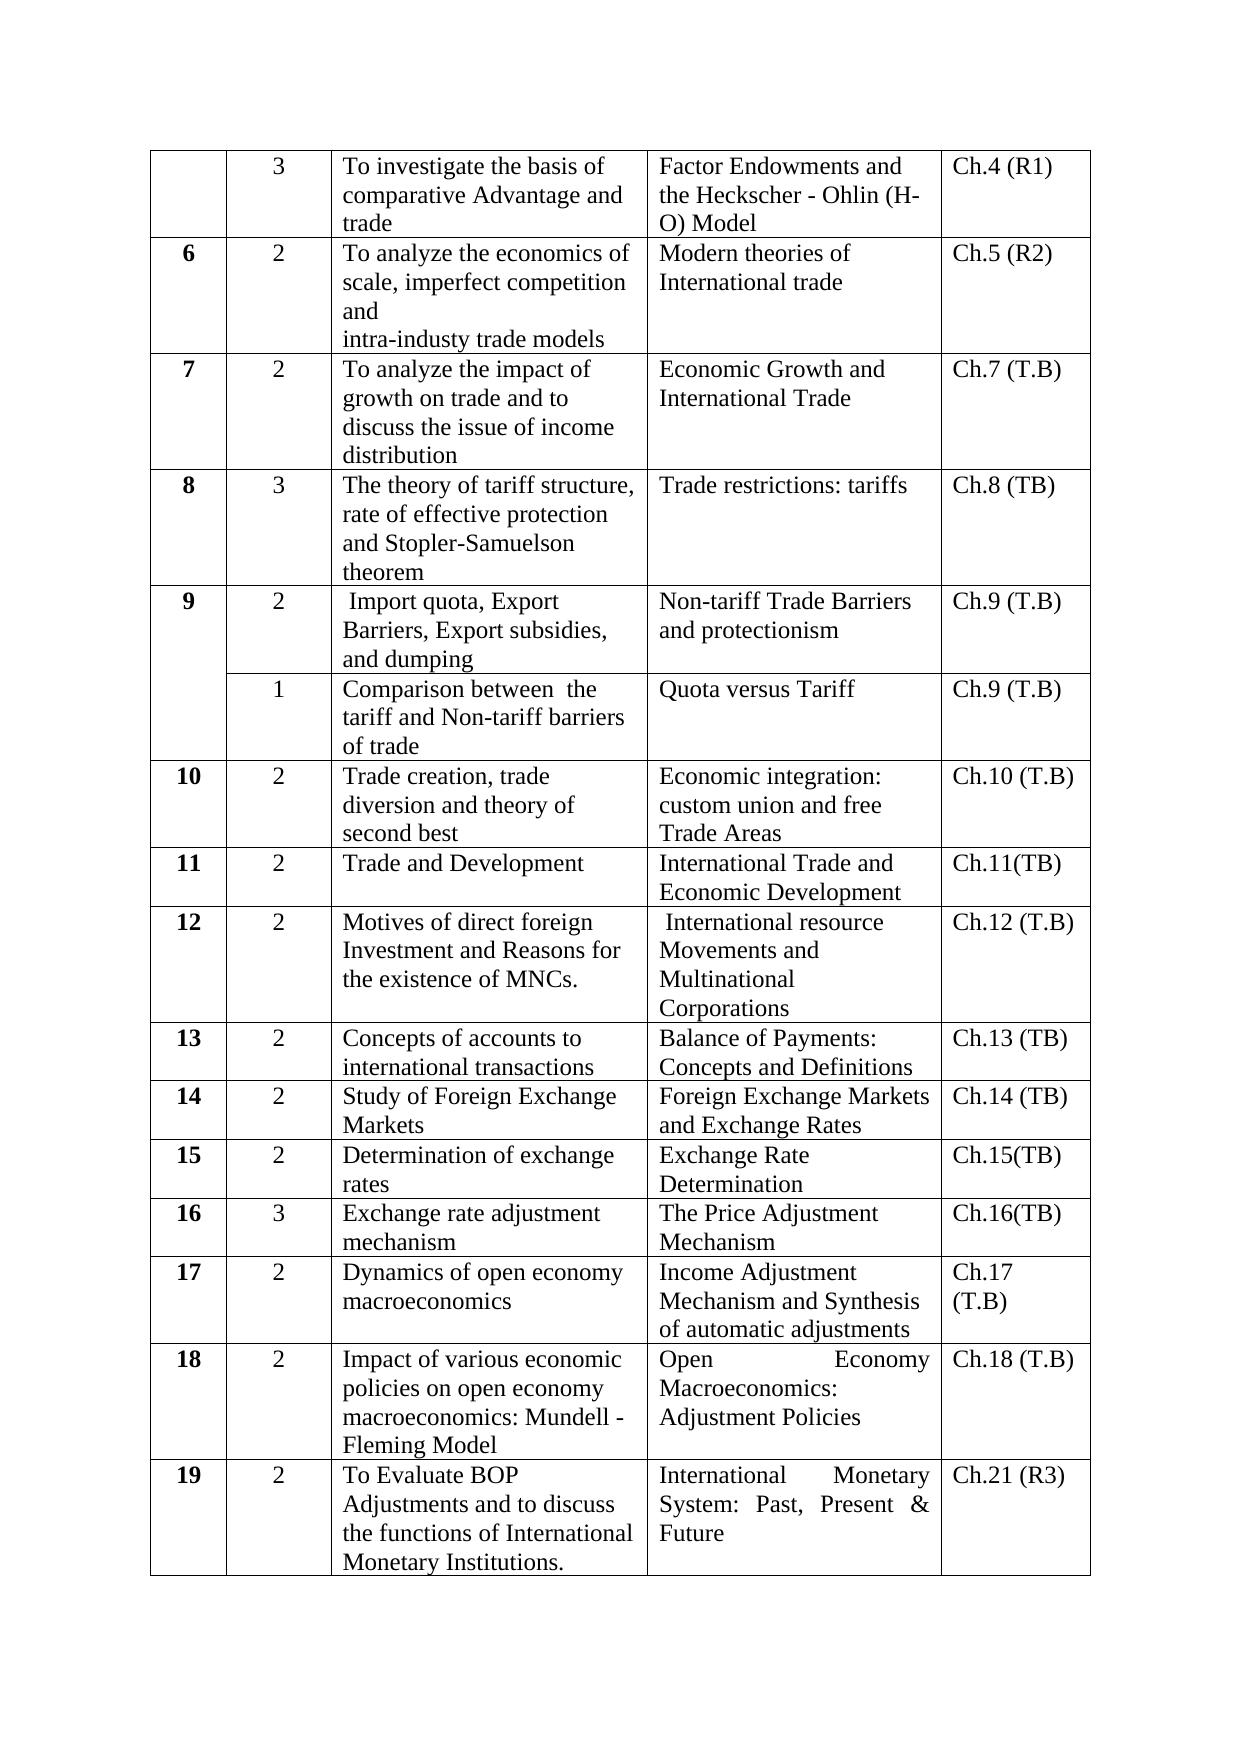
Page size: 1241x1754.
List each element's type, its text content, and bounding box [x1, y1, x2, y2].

table_cell International Monetary System: Past, Present & Future [648, 1460, 941, 1575]
table_cell Economic integration: custom union and free Trade Areas [648, 761, 941, 847]
table_cell 15 [151, 1140, 226, 1197]
table_cell 13 [151, 1023, 226, 1080]
table_cell Ch.15(TB) [942, 1140, 1090, 1197]
table_cell To Evaluate BOP Adjustments and to discuss the functions of International Monetary Institutions. [332, 1460, 647, 1575]
table_cell International Trade and Economic Development [648, 848, 941, 906]
table_cell 14 [151, 1081, 226, 1139]
table_cell Trade restrictions: tariffs [648, 470, 941, 585]
table_cell Ch.4 (R1) [942, 151, 1090, 237]
table_cell Exchange Rate Determination [648, 1140, 941, 1197]
table_cell 6 [151, 238, 226, 353]
table_cell Non-tariff Trade Barriers and protectionism [648, 586, 941, 673]
table_cell 2 [227, 238, 331, 353]
table_cell 2 [227, 1081, 331, 1139]
table_cell Motives of direct foreign Investment and Reasons for the existence of MNCs. [332, 907, 647, 1022]
table_cell Comparison between the tariff and Non-tariff barriers of trade [332, 674, 647, 760]
table_cell Ch.18 (T.B) [942, 1344, 1090, 1459]
table_cell 10 [151, 761, 226, 847]
table_cell 3 [227, 470, 331, 585]
table_cell 16 [151, 1199, 226, 1256]
table_cell Study of Foreign Exchange Markets [332, 1081, 647, 1139]
table_cell 19 [151, 1460, 226, 1575]
table_cell To analyze the economics of scale, imperfect competition and intra-industy trade models [332, 238, 647, 353]
table_cell 9 [151, 586, 226, 760]
table_cell The theory of tariff structure, rate of effective protection and Stopler-Samuelson theorem [332, 470, 647, 585]
table_cell To analyze the impact of growth on trade and to discuss the issue of income distribution [332, 354, 647, 469]
table_cell 2 [227, 848, 331, 906]
table_cell International resource Movements and Multinational Corporations [648, 907, 941, 1022]
table_cell Modern theories of International trade [648, 238, 941, 353]
table_cell 2 [227, 1257, 331, 1343]
table_cell 2 [227, 1140, 331, 1197]
table_cell Ch.9 (T.B) [942, 674, 1090, 760]
table_cell Ch.8 (TB) [942, 470, 1090, 585]
table_cell Ch.21 (R3) [942, 1460, 1090, 1575]
table_cell Exchange rate adjustment mechanism [332, 1199, 647, 1256]
table_cell Concepts of accounts to international transactions [332, 1023, 647, 1080]
table_cell Ch.16(TB) [942, 1199, 1090, 1256]
table_cell 7 [151, 354, 226, 469]
table_cell The Price Adjustment Mechanism [648, 1199, 941, 1256]
table_cell 18 [151, 1344, 226, 1459]
table_cell Income Adjustment Mechanism and Synthesis of automatic adjustments [648, 1257, 941, 1343]
table_cell Balance of Payments: Concepts and Definitions [648, 1023, 941, 1080]
table_cell Ch.11(TB) [942, 848, 1090, 906]
table_cell Trade and Development [332, 848, 647, 906]
table_cell Open Economy Macroeconomics: Adjustment Policies [648, 1344, 941, 1459]
table_cell 2 [227, 761, 331, 847]
table_cell Ch.17 (T.B) [942, 1257, 1090, 1343]
table_cell Trade creation, trade diversion and theory of second best [332, 761, 647, 847]
table_cell Ch.14 (TB) [942, 1081, 1090, 1139]
table_cell 12 [151, 907, 226, 1022]
table_cell Ch.13 (TB) [942, 1023, 1090, 1080]
table_cell 3 [227, 151, 331, 237]
table_cell 5 [151, 151, 226, 237]
table_cell Dynamics of open economy macroeconomics [332, 1257, 647, 1343]
table_cell Foreign Exchange Markets and Exchange Rates [648, 1081, 941, 1139]
table_cell Quota versus Tariff [648, 674, 941, 760]
table_cell Ch.12 (T.B) [942, 907, 1090, 1022]
table_cell Ch.7 (T.B) [942, 354, 1090, 469]
table_cell 17 [151, 1257, 226, 1343]
table_cell Determination of exchange rates [332, 1140, 647, 1197]
table_cell 2 [227, 354, 331, 469]
table_cell 1 [227, 674, 331, 760]
table_cell 2 [227, 1344, 331, 1459]
table_cell 2 [227, 907, 331, 1022]
table_cell Impact of various economic policies on open economy macroeconomics: Mundell - Fleming Model [332, 1344, 647, 1459]
table_cell 3 [227, 1199, 331, 1256]
table_cell Factor Endowments and the Heckscher - Ohlin (H-O) Model [648, 151, 941, 237]
table_cell To investigate the basis of comparative Advantage and trade [332, 151, 647, 237]
table_cell 11 [151, 848, 226, 906]
table_cell Import quota, Export Barriers, Export subsidies, and dumping [332, 586, 647, 673]
table_cell Ch.5 (R2) [942, 238, 1090, 353]
table_cell 8 [151, 470, 226, 585]
table_cell 2 [227, 1460, 331, 1575]
table_cell 2 [227, 586, 331, 673]
table_cell 2 [227, 1023, 331, 1080]
table_cell Economic Growth and International Trade [648, 354, 941, 469]
table_cell Ch.10 (T.B) [942, 761, 1090, 847]
table_cell Ch.9 (T.B) [942, 586, 1090, 673]
